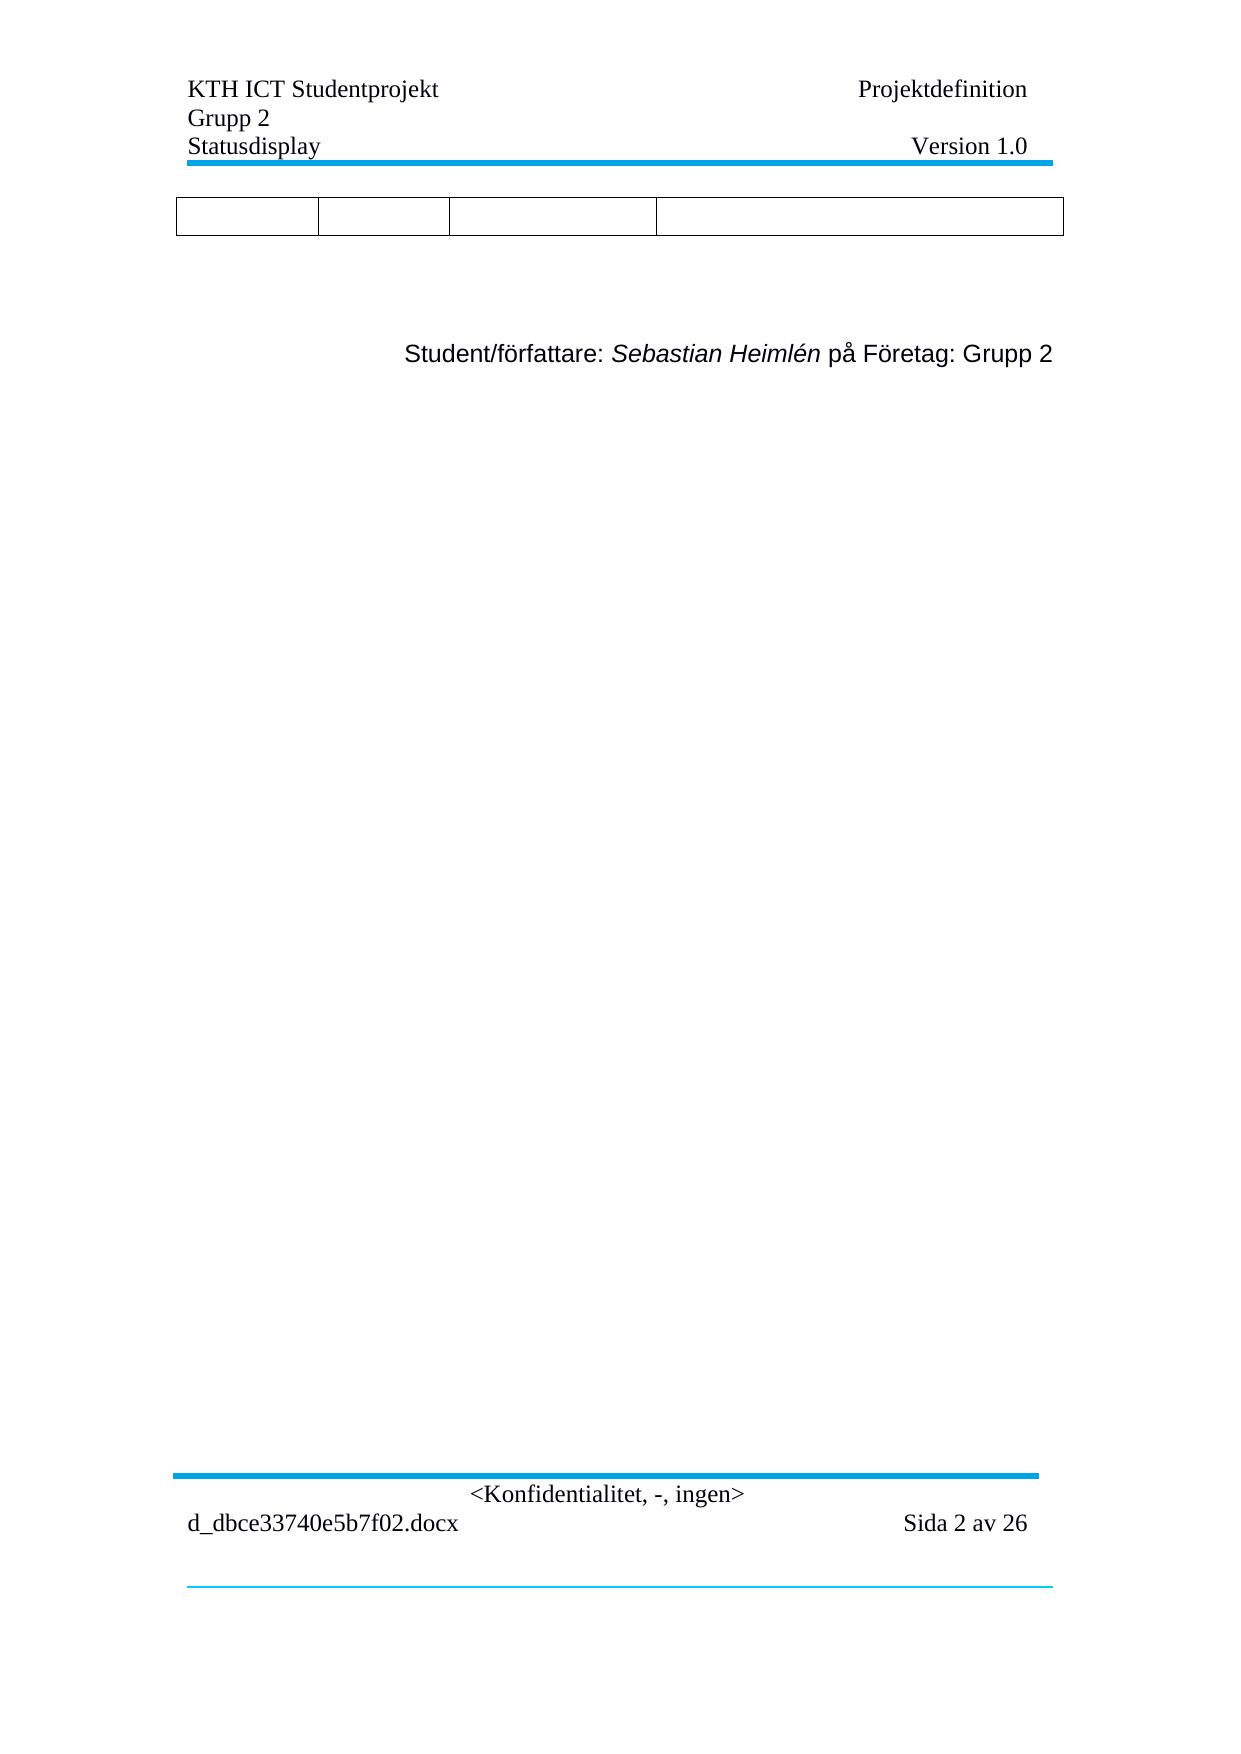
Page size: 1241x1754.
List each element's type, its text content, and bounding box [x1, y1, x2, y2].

text Student/författare: Sebastian Heimlén på Företag: Grupp 2 [187, 339, 1053, 368]
table_cell [319, 198, 449, 235]
table_cell [450, 198, 656, 235]
table_cell [657, 198, 1063, 235]
table_cell [177, 198, 318, 235]
